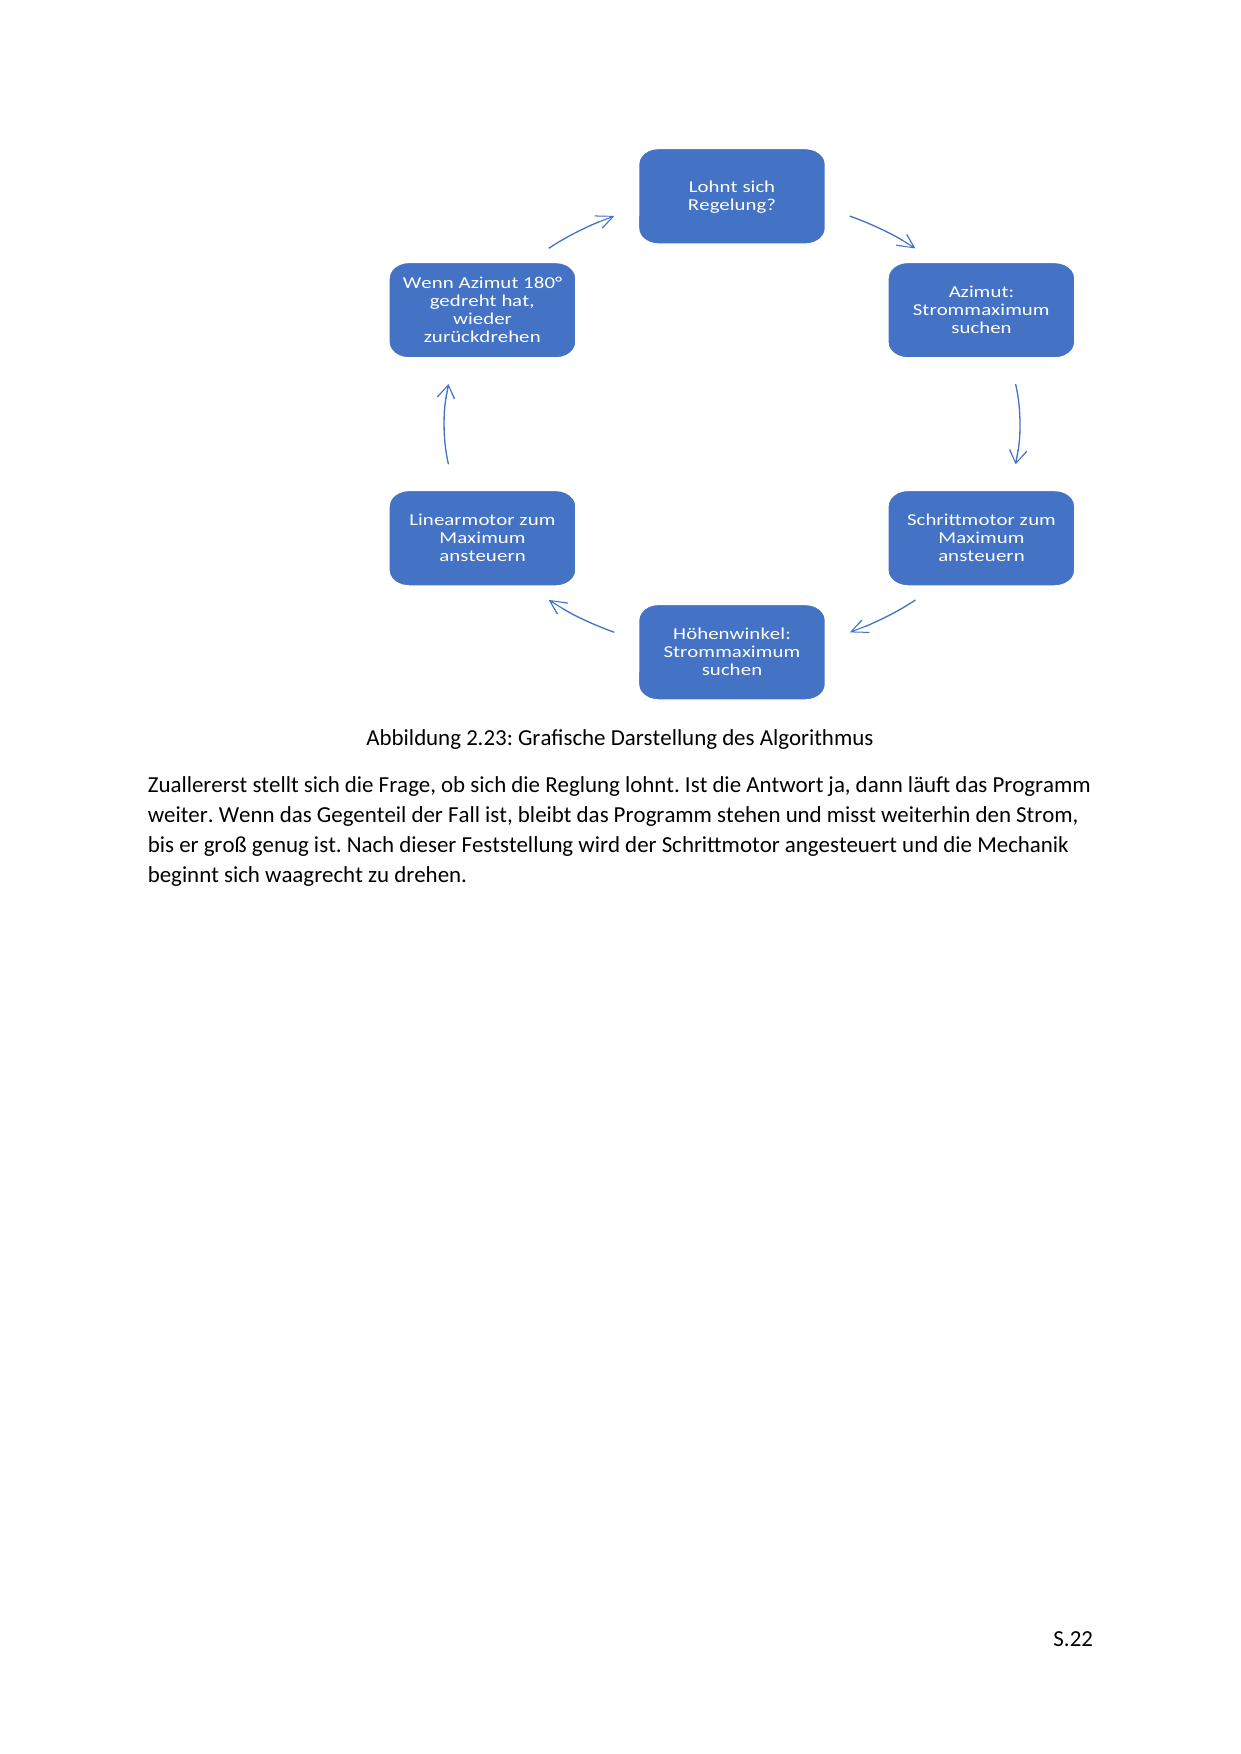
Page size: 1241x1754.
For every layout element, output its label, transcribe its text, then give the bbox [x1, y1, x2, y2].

text Zuallererst stellt sich die Frage, ob sich die Reglung lohnt. Ist die Antwort ja, dann läuft das Programm weiter. Wenn das Gegenteil der Fall ist, bleibt das Programm stehen und misst weiterhin den Strom, bis er groß genug ist. Nach dieser Feststellung wird der Schrittmotor angesteuert und die Mechanik beginnt sich waagrecht zu drehen. [148, 770, 1093, 888]
text Abbildung 2.23: Grafische Darstellung des Algorithmus [148, 723, 1093, 751]
